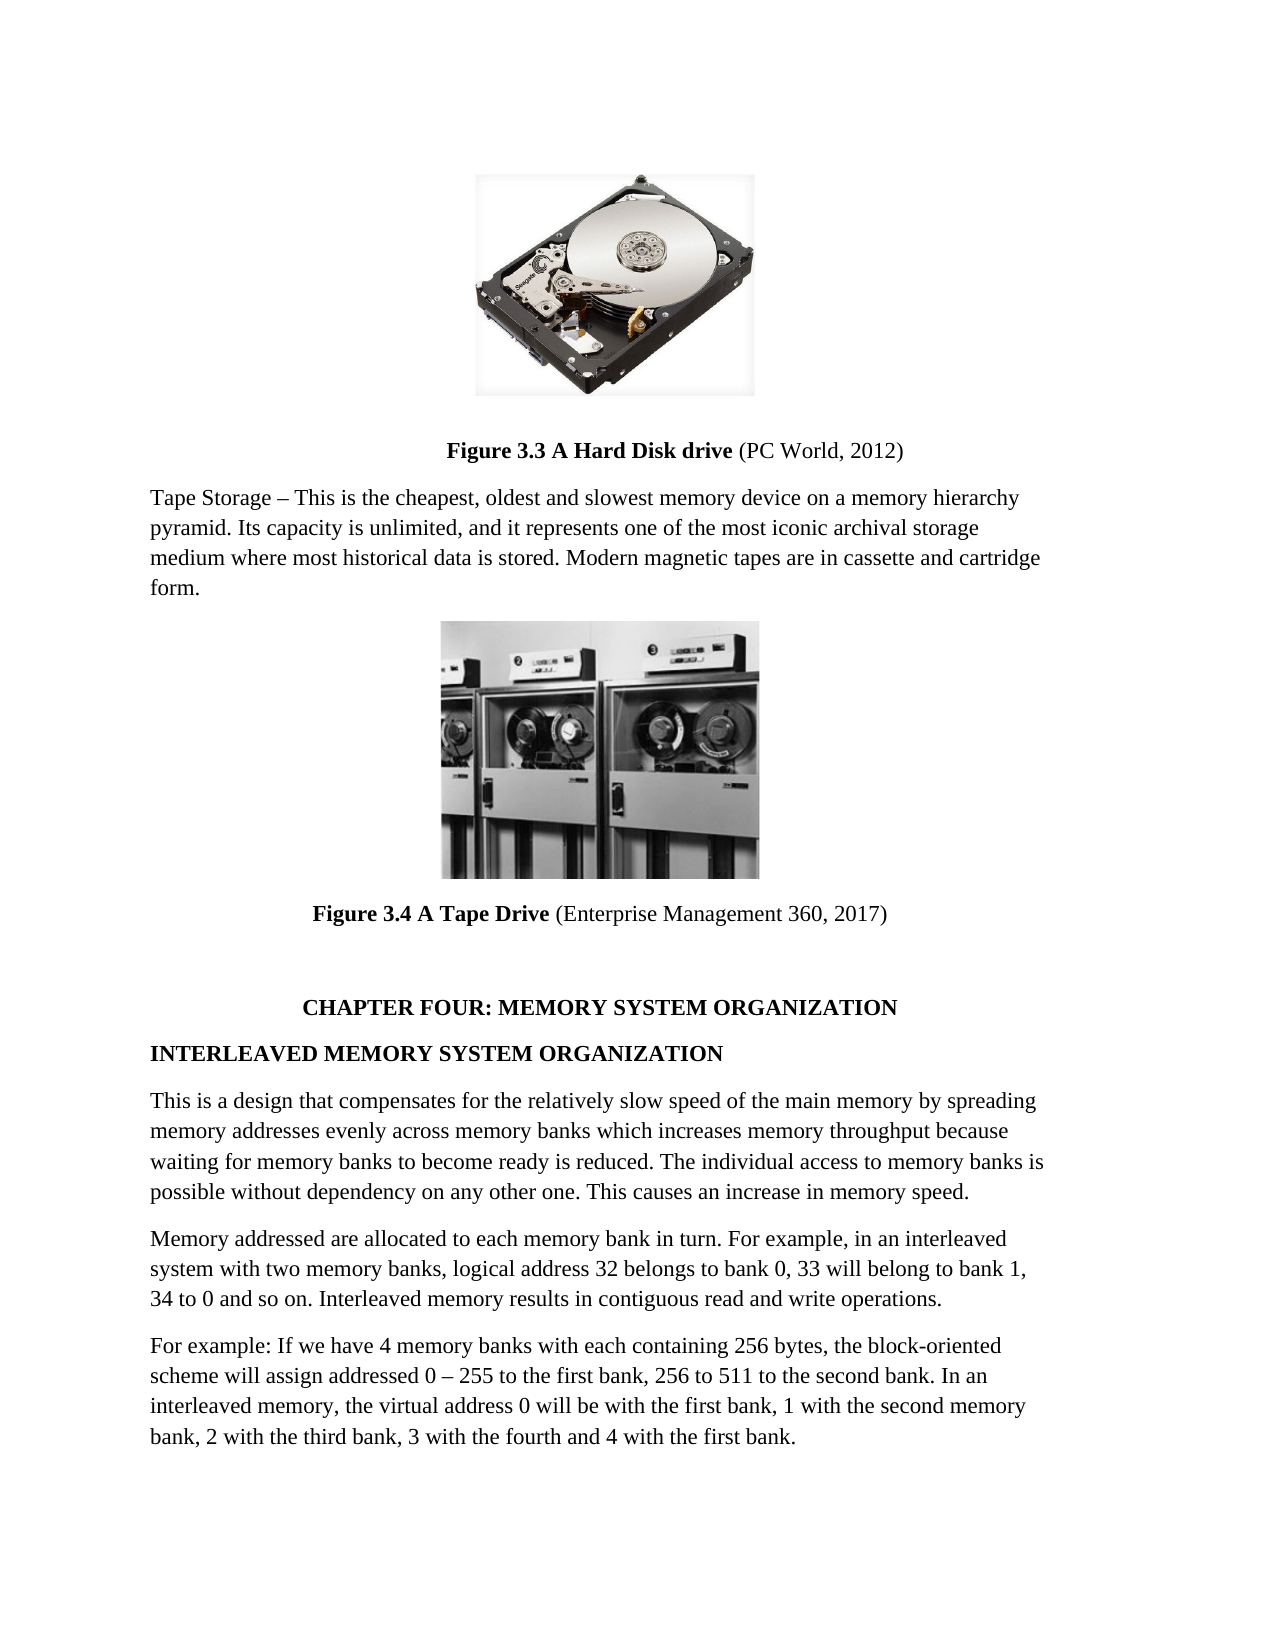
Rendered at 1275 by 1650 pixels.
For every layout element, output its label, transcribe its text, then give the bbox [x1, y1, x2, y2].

text INTERLEAVED MEMORY SYSTEM ORGANIZATION [150, 1041, 1050, 1067]
text For example: If we have 4 memory banks with each containing 256 bytes, the block-oriented scheme will assign addressed 0 – 255 to the first bank, 256 to 511 to the second bank. In an interleaved memory, the virtual address 0 will be with the first bank, 1 with the second memory bank, 2 with the third bank, 3 with the fourth and 4 with the first bank. [150, 1332, 1050, 1449]
picture [440, 621, 760, 879]
list Figure 3.3 A Hard Disk drive [225, 437, 1125, 463]
picture [442, 170, 787, 401]
text Tape Storage – This is the cheapest, oldest and slowest memory device on a memory hierarchy pyramid. Its capacity is unlimited, and it represents one of the most iconic archival storage medium where most historical data is stored. Modern magnetic tapes are in cassette and cartridge form. [150, 483, 1050, 601]
text Figure 3.4 A Tape Drive [150, 900, 1050, 926]
text This is a design that compensates for the relatively slow speed of the main memory by spreading memory addresses evenly across memory banks which increases memory throughput because waiting for memory banks to become ready is reduced. The individual access to memory banks is possible without dependency on any other one. This causes an increase in memory speed. [150, 1087, 1050, 1204]
text CHAPTER FOUR: MEMORY SYSTEM ORGANIZATION [150, 994, 1050, 1020]
text Memory addressed are allocated to each memory bank in turn. For example, in an interleaved system with two memory banks, logical address 32 belongs to bank 0, 33 will belong to bank 1, 34 to 0 and so on. Interleaved memory results in contiguous read and write operations. [150, 1225, 1050, 1312]
